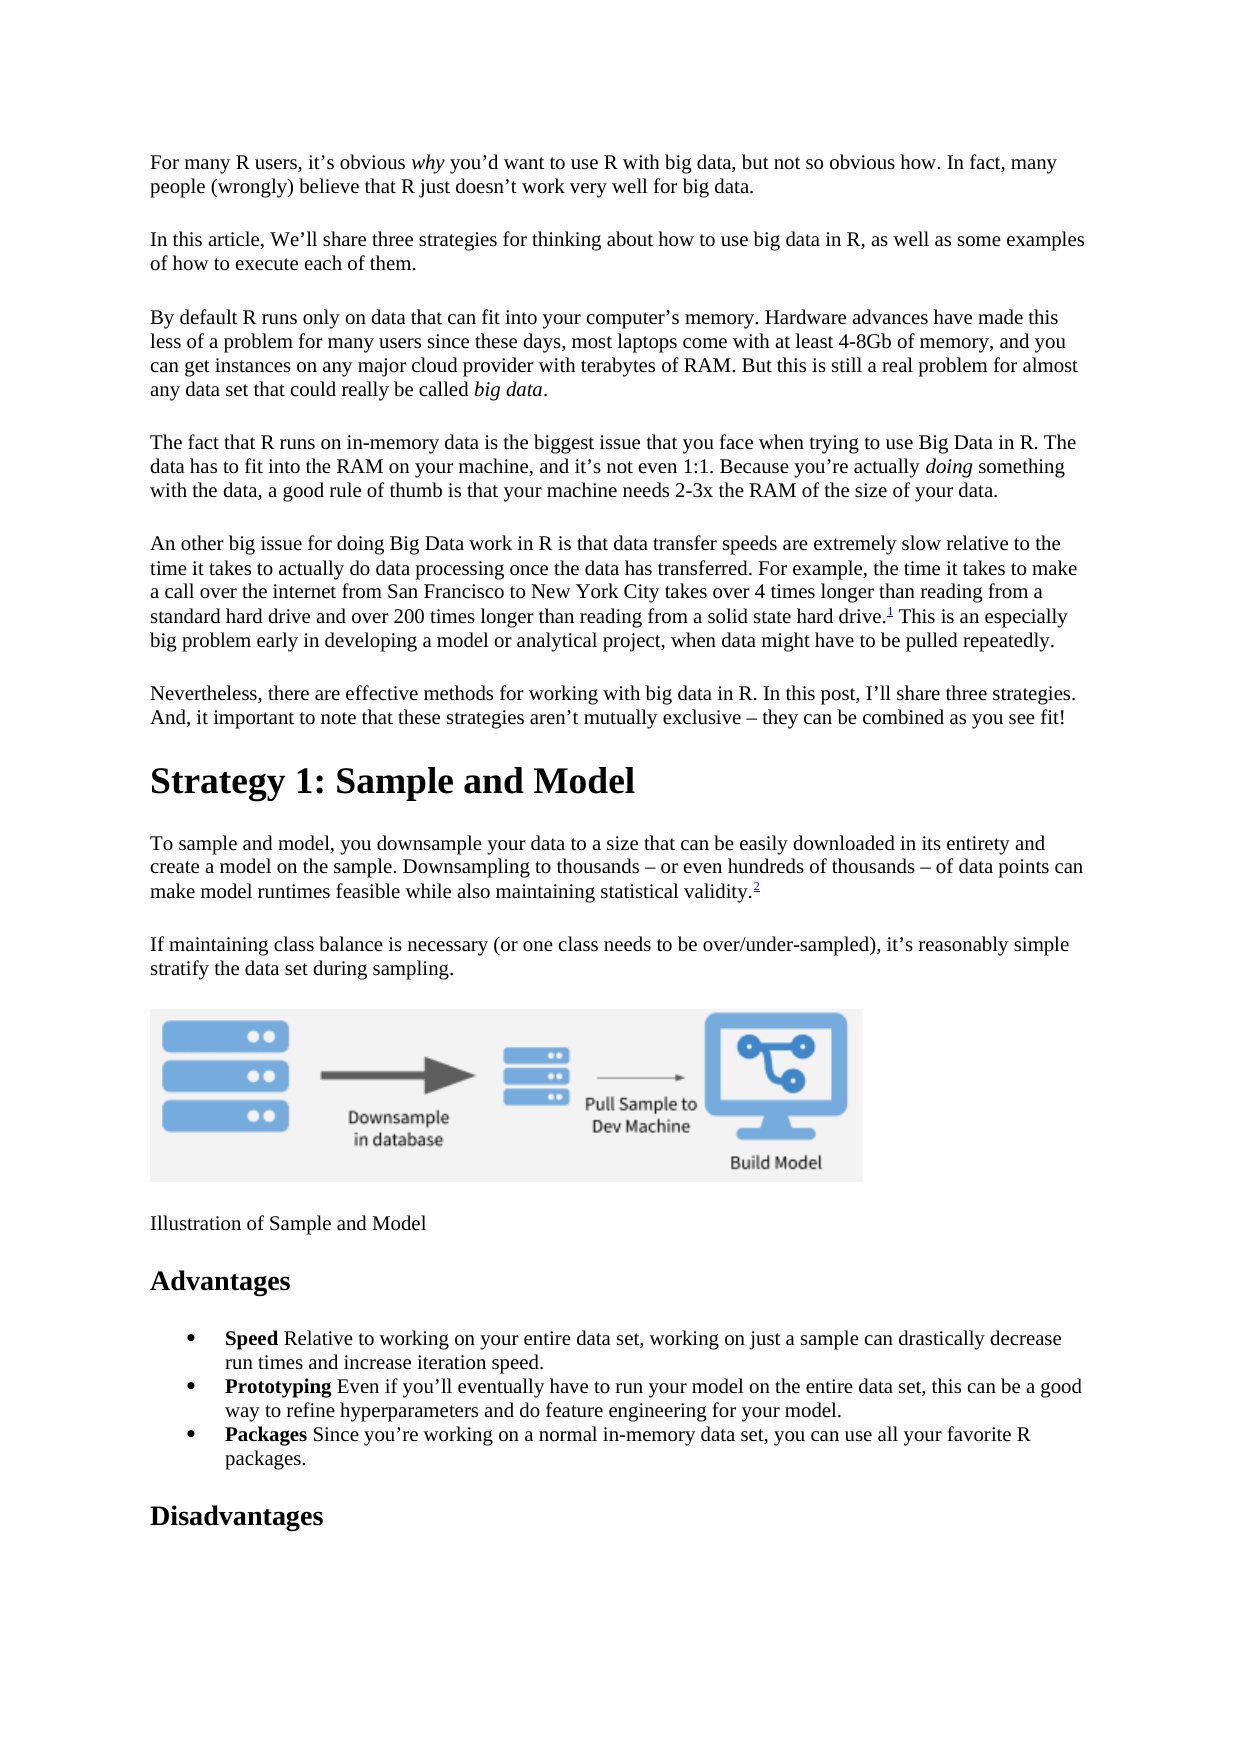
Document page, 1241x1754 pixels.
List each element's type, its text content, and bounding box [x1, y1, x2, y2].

text By default R runs only on data that can fit into your computer’s memory. Hardware advances have made this less of a problem for many users since these days, most laptops come with at least 4-8Gb of memory, and you can get instances on any major cloud provider with terabytes of RAM. But this is still a real problem for almost any data set that could really be called big data. [150, 304, 1090, 401]
text Nevertheless, there are effective methods for working with big data in R. In this post, I’ll share three strategies. And, it important to note that these strategies aren’t mutually exclusive – they can be combined as you see fit! [150, 681, 1090, 729]
list Speed Relative to working on your entire data set, working on just a sample can drastically decrease run times and increase iteration speed. [187, 1326, 1090, 1374]
list Packages Since you’re working on a normal in-memory data set, you can use all your favorite R packages. [187, 1422, 1090, 1470]
text The fact that R runs on in-memory data is the biggest issue that you face when trying to use Big Data in R. The data has to fit into the RAM on your machine, and it’s not even 1:1. Because you’re actually doing something with the data, a good rule of thumb is that your machine needs 2-3x the RAM of the size of your data. [150, 430, 1090, 502]
text To sample and model, you downsample your data to a size that can be easily downloaded in its entirety and create a model on the sample. Downsampling to thousands – or even hundreds of thousands – of data points can make model runtimes feasible while also maintaining statistical validity.2 [150, 830, 1090, 903]
text Advantages [150, 1264, 1090, 1296]
text If maintaining class balance is necessary (or one class needs to be over/under-sampled), it’s reasonably simple stratify the data set during sampling. [150, 932, 1090, 980]
text Illustration of Sample and Model [150, 1211, 1090, 1235]
list Prototyping Even if you’ll eventually have to run your model on the entire data set, this can be a good way to refine hyperparameters and do feature engineering for your model. [187, 1374, 1090, 1422]
picture [150, 1009, 863, 1182]
text Disadvantages [150, 1499, 1090, 1531]
text In this article, We’ll share three strategies for thinking about how to use big data in R, as well as some examples of how to execute each of them. [150, 227, 1090, 275]
text For many R users, it’s obvious why you’d want to use R with big data, but not so obvious how. In fact, many people (wrongly) believe that R just doesn’t work very well for big data. [150, 150, 1090, 198]
text Strategy 1: Sample and Model [150, 758, 1090, 801]
text An other big issue for doing Big Data work in R is that data transfer speeds are extremely slow relative to the time it takes to actually do data processing once the data has transferred. For example, the time it takes to make a call over the internet from San Francisco to New York City takes over 4 times longer than reading from a standard hard drive and over 200 times longer than reading from a solid state hard drive.1 This is an especially big problem early in developing a model or analytical project, when data might have to be pulled repeatedly. [150, 531, 1090, 652]
